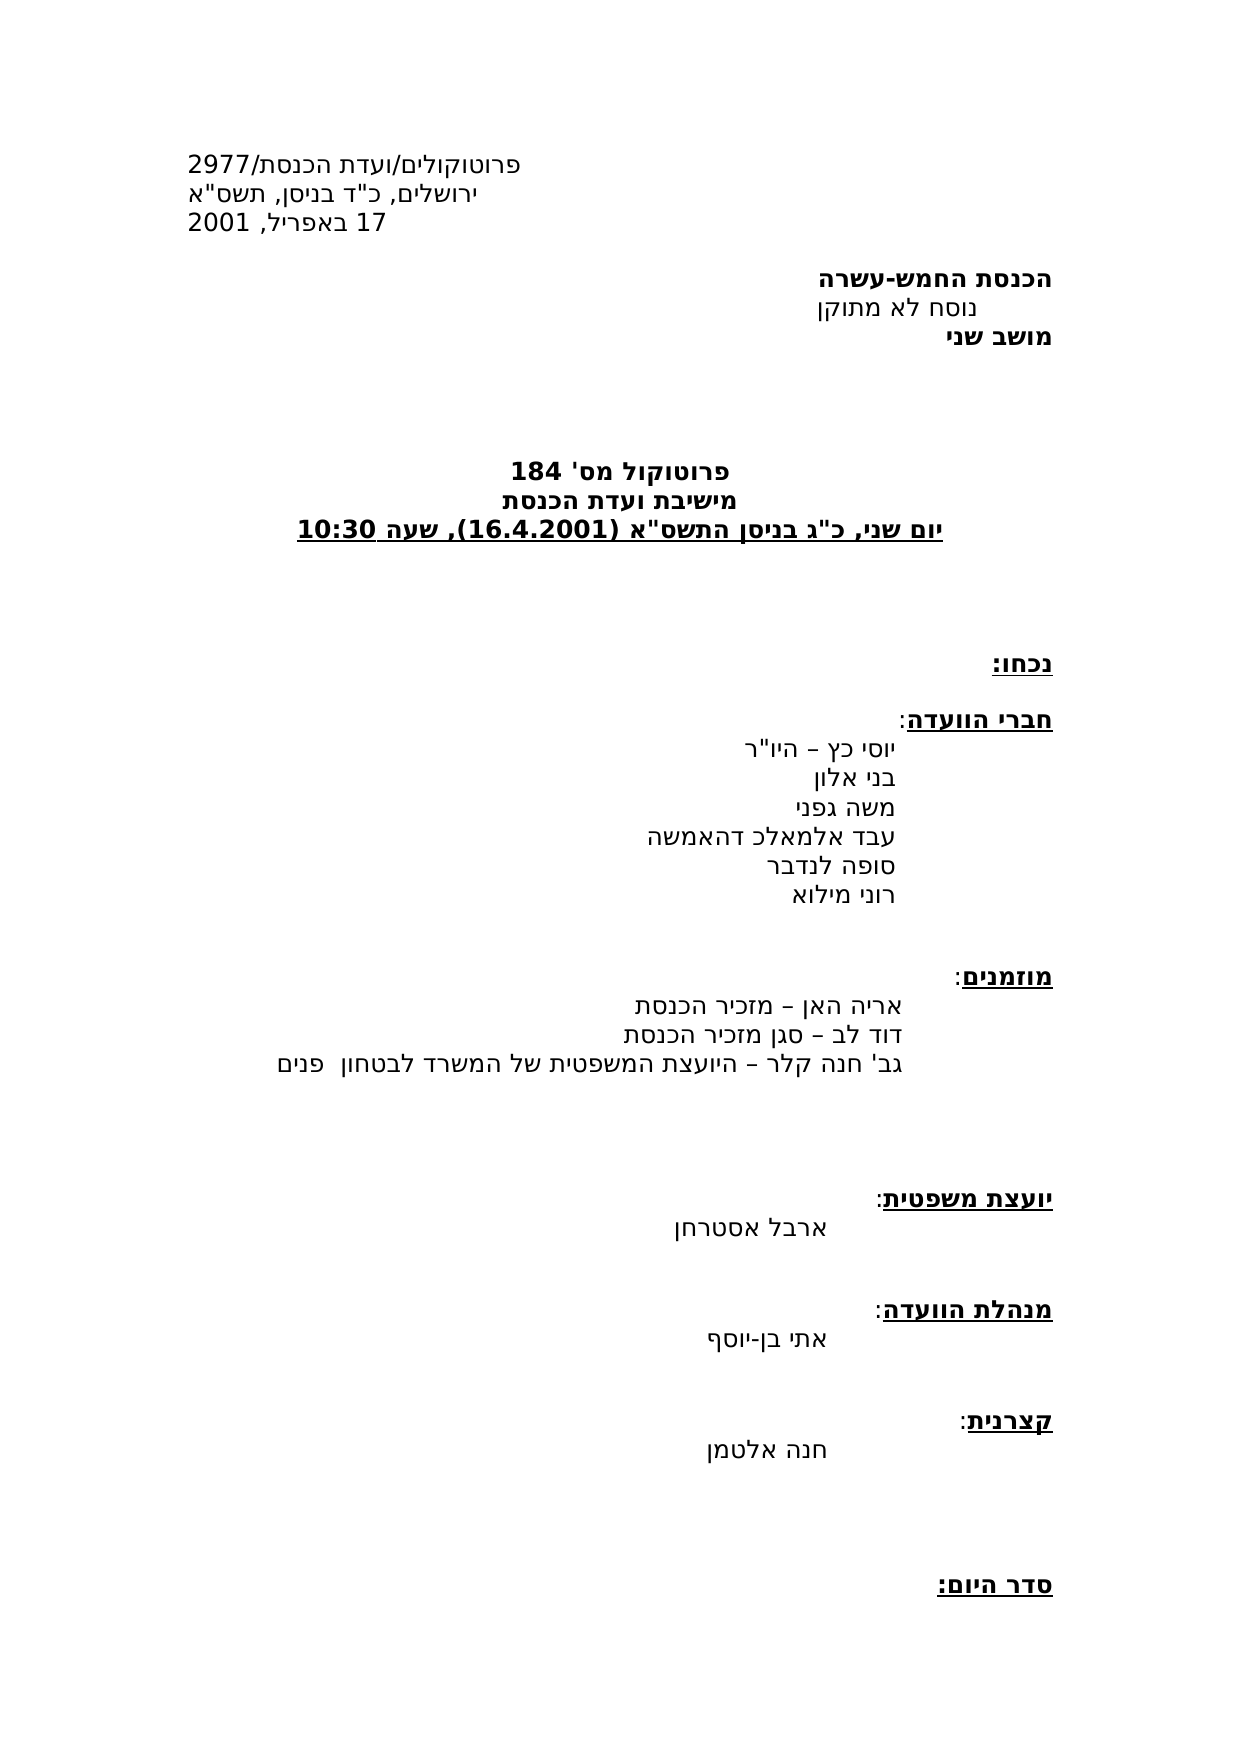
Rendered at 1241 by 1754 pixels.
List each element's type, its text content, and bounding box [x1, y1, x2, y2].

text פרוטוקולים/ועדת הכנסת/2977 [187, 150, 1053, 179]
text אריה האן – מזכיר הכנסת [187, 991, 1053, 1020]
subtitle יום שני, כ"ג בניסן התשס"א (16.4.2001), שעה 10:30 [187, 515, 1053, 544]
text רוני מילוא [187, 880, 1053, 909]
text סופה לנדבר [187, 851, 1053, 880]
text נכחו: [187, 650, 1053, 679]
text אתי בן-יוסף [187, 1324, 1053, 1353]
text 17 באפריל, 2001 [187, 208, 1053, 237]
text גב' חנה קלר – היועצת המשפטית של המשרד לבטחון פנים [187, 1049, 1053, 1079]
text הכנסת החמש-עשרה נוסח לא מתוקן [187, 264, 1053, 322]
text חנה אלטמן [187, 1435, 1053, 1464]
text יוסי כץ – היו"ר [187, 734, 1053, 763]
text פרוטוקול מס' 184 [187, 457, 1053, 486]
text משה גפני [187, 793, 1053, 822]
text ירושלים, כ"ד בניסן, תשס"א [187, 179, 1053, 208]
text סדר היום: [187, 1570, 1053, 1599]
text מנהלת הוועדה: [187, 1295, 1053, 1324]
text בני אלון [187, 763, 1053, 793]
text מוזמנים: [187, 962, 1053, 991]
text עבד אלמאלכ דהאמשה [187, 822, 1053, 851]
text דוד לב – סגן מזכיר הכנסת [187, 1020, 1053, 1049]
text קצרנית: [187, 1406, 1053, 1435]
text מישיבת ועדת הכנסת [187, 486, 1053, 515]
text חברי הוועדה: [187, 705, 1053, 734]
text יועצת משפטית: [187, 1184, 1053, 1213]
text ארבל אסטרחן [187, 1213, 1053, 1242]
text מושב שני [187, 322, 1053, 351]
